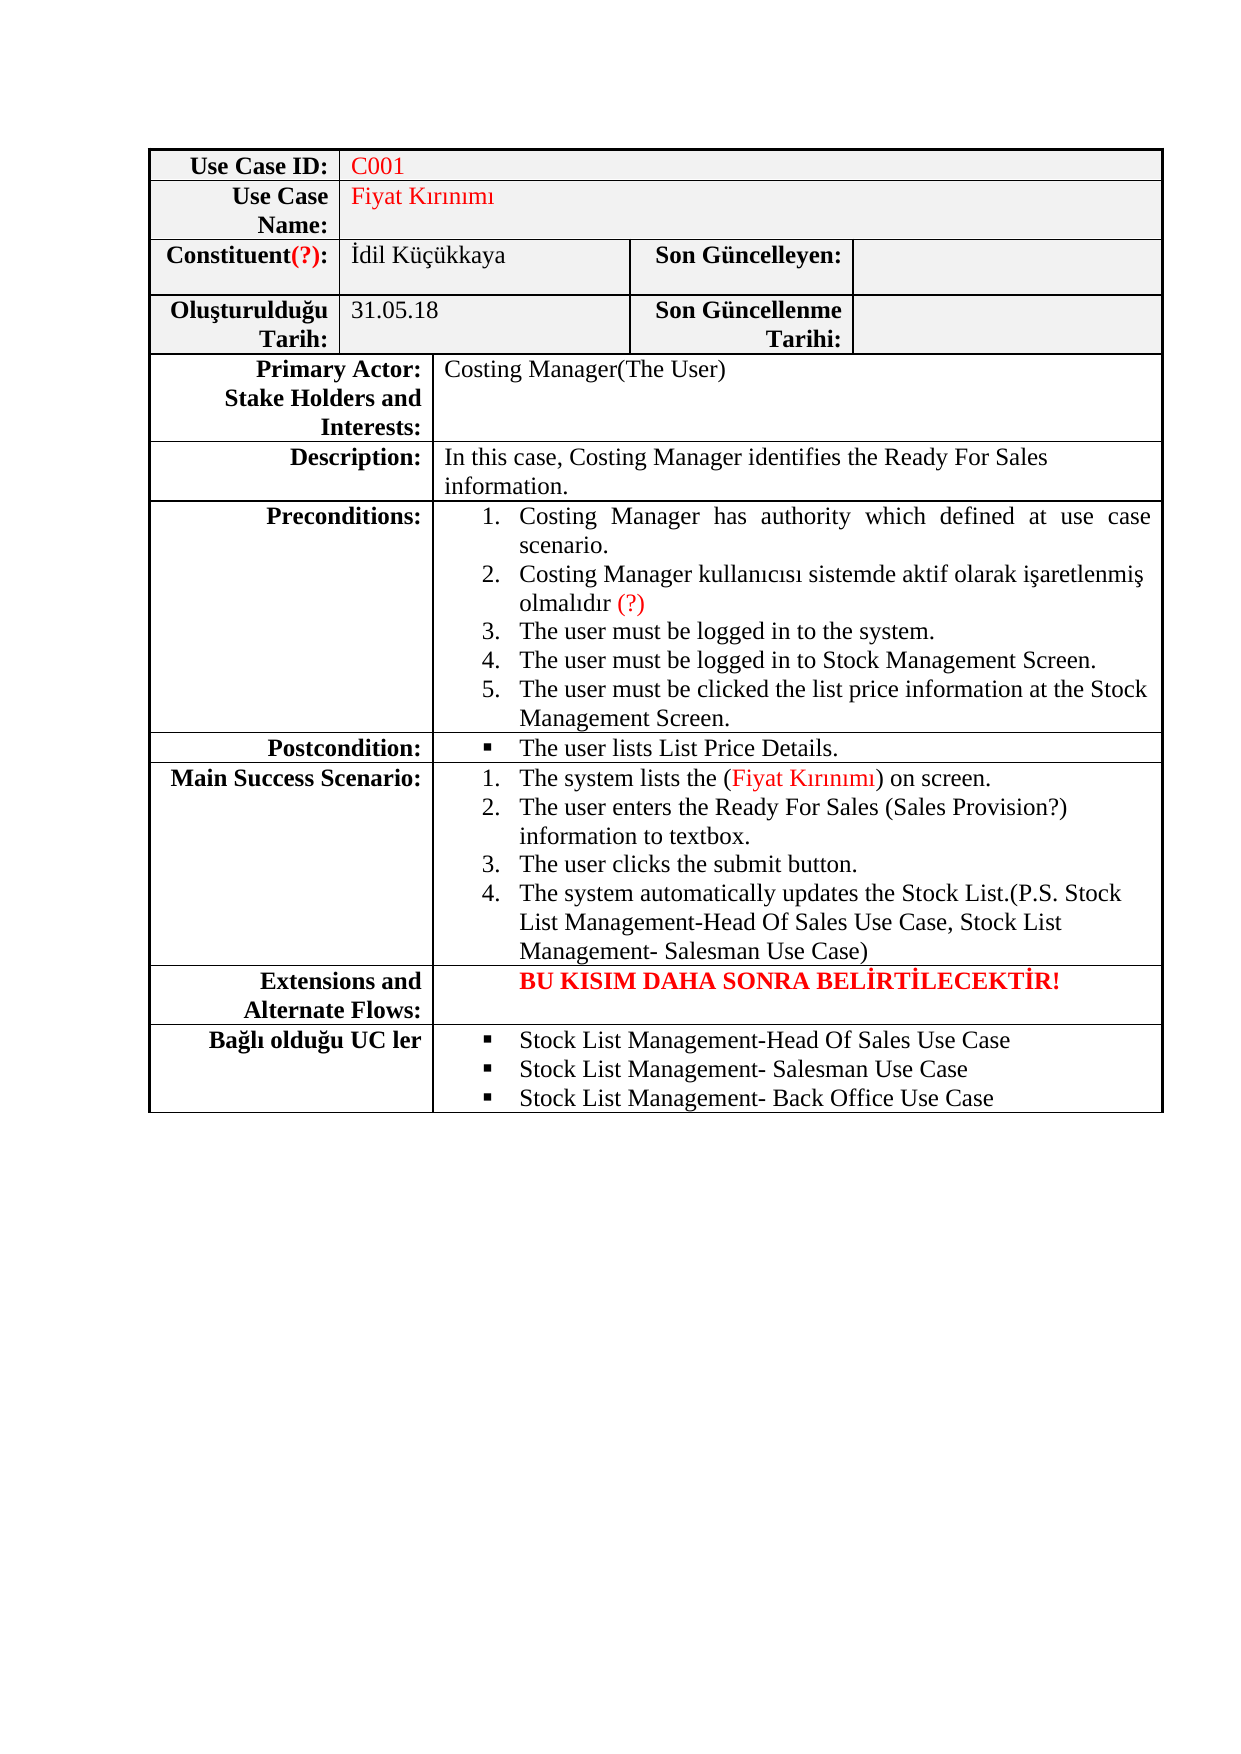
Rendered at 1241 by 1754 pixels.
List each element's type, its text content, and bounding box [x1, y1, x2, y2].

table_cell Fiyat Kırınımı [340, 181, 1161, 238]
table_cell The system lists the (Fiyat Kırınımı) on screen. The user enters the Ready For Sales (Sales Provision?) information to textbox. The user clicks the submit button. The system automatically updates the Stock List.(P.S. Stock List Management-Head Of Sales Use Case, Stock List Management- Salesman Use Case) [434, 763, 1161, 964]
table_header Use Case ID: [151, 151, 339, 179]
table_cell İdil Küçükkaya [340, 240, 629, 294]
table_cell Description: [151, 442, 432, 500]
table_cell Son Güncelleyen: [631, 240, 852, 294]
table_cell The user lists List Price Details. [434, 733, 1161, 762]
table_cell Preconditions: [151, 502, 432, 731]
table_cell Oluşturulduğu Tarih: [151, 296, 339, 353]
table_cell Constituent(?): [151, 240, 339, 294]
table_header C001 [340, 151, 1161, 179]
table_cell In this case, Costing Manager identifies the Ready For Sales information. [434, 442, 1161, 500]
table_cell Extensions and Alternate Flows: [151, 966, 432, 1024]
table_cell Bağlı olduğu UC ler [151, 1025, 432, 1111]
table_cell Primary Actor: Stake Holders and Interests: [151, 355, 432, 441]
table_cell Use Case Name: [151, 181, 339, 238]
table_cell Stock List Management-Head Of Sales Use Case Stock List Management- Salesman Use Case Stock List Management- Back Office Use Case [434, 1025, 1161, 1111]
table_cell Main Success Scenario: [151, 763, 432, 964]
table_cell Costing Manager has authority which defined at use case scenario. Costing Manager kullanıcısı sistemde aktif olarak işaretlenmiş olmalıdır (?) The user must be logged in to the system. The user must be logged in to Stock Management Screen. The user must be clicked the list price information at the Stock Management Screen. [434, 502, 1161, 731]
table_cell Postcondition: [151, 733, 432, 762]
table_cell [854, 240, 1161, 294]
table_cell Costing Manager(The User) [434, 355, 1161, 441]
table_cell BU KISIM DAHA SONRA BELİRTİLECEKTİR! [434, 966, 1161, 1024]
table_cell 31.05.18 [340, 296, 629, 353]
table_cell Son Güncellenme Tarihi: [631, 296, 852, 353]
table_cell [854, 296, 1161, 353]
